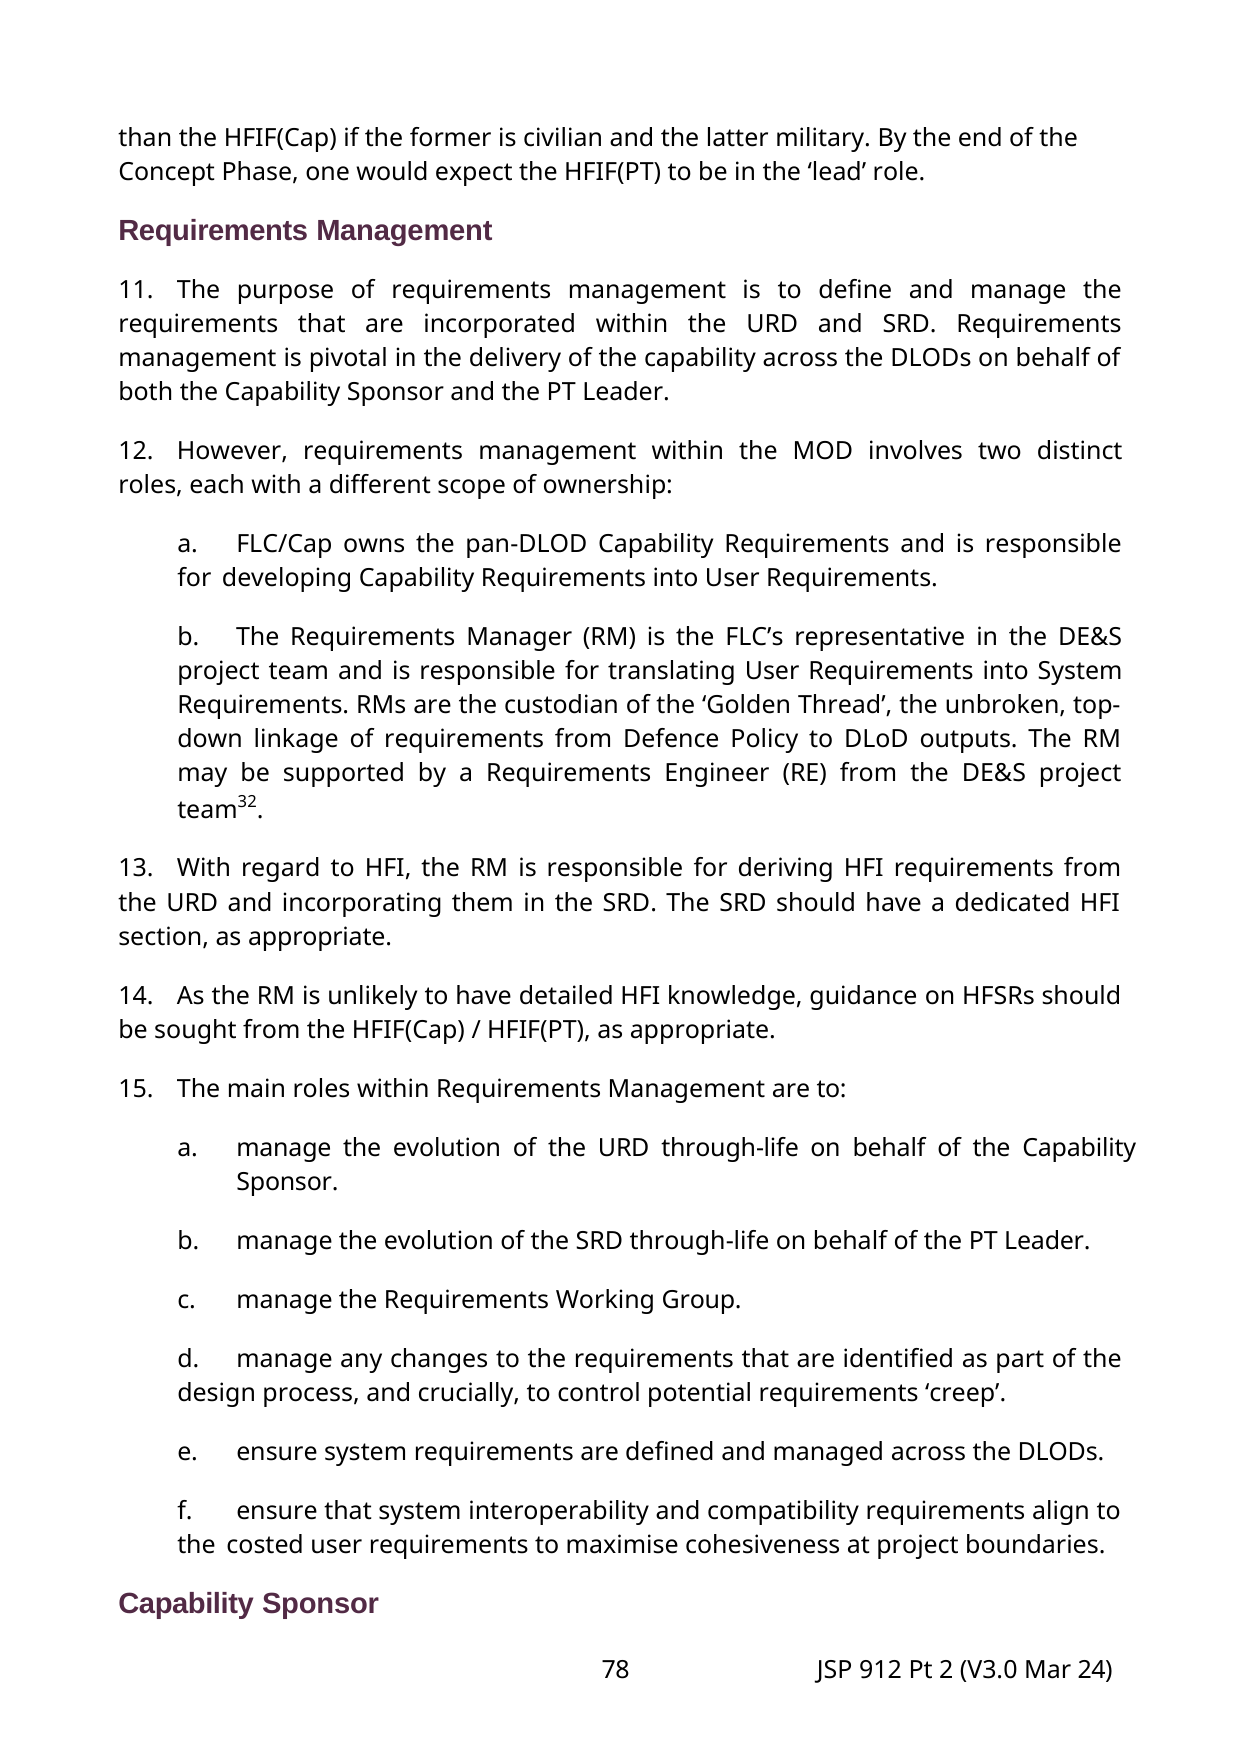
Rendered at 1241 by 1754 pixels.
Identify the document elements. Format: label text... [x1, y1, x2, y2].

text than the HFIF(Cap) if the former is civilian and the latter military. By the end of the Concept Phase, one would expect the HFIF(PT) to be in the ‘lead’ role. [118, 119, 1137, 188]
list ensure system requirements are defined and managed across the DLODs. [177, 1434, 1137, 1468]
list The purpose of requirements management is to define and manage the requirements that are incorporated within the URD and SRD. Requirements management is pivotal in the delivery of the capability across the DLODs on behalf of both the Capability Sponsor and the PT Leader. [118, 271, 1122, 407]
list However, requirements management within the MOD involves two distinct roles, each with a different scope of ownership: [118, 432, 1123, 501]
list With regard to HFI, the RM is responsible for deriving HFI requirements from the URD and incorporating them in the SRD. The SRD should have a dedicated HFI section, as appropriate. [118, 850, 1122, 952]
list manage the evolution of the URD through-life on behalf of the Capability Sponsor. [177, 1129, 1137, 1198]
list As the RM is unlikely to have detailed HFI knowledge, guidance on HFSRs should be sought from the HFIF(Cap) / HFIF(PT), as appropriate. [118, 977, 1122, 1045]
list manage the evolution of the SRD through-life on behalf of the PT Leader. [177, 1223, 1137, 1257]
list The main roles within Requirements Management are to: [118, 1070, 1137, 1104]
subtitle Requirements Management [118, 213, 1137, 246]
list ensure that system interoperability and compatibility requirements align to the costed user requirements to maximise cohesiveness at project boundaries. [177, 1493, 1122, 1561]
list FLC/Cap owns the pan-DLOD Capability Requirements and is responsible for developing Capability Requirements into User Requirements. [177, 526, 1122, 594]
subtitle Capability Sponsor [118, 1586, 1137, 1619]
list manage the Requirements Working Group. [177, 1282, 1137, 1316]
list The Requirements Manager (RM) is the FLC’s representative in the DE&S project team and is responsible for translating User Requirements into System Requirements. RMs are the custodian of the ‘Golden Thread’, the unbroken, top-down linkage of requirements from Defence Policy to DLoD outputs. The RM may be supported by a Requirements Engineer (RE) from the DE&S project team32. [177, 619, 1122, 826]
list manage any changes to the requirements that are identified as part of the design process, and crucially, to control potential requirements ‘creep’. [177, 1341, 1121, 1409]
